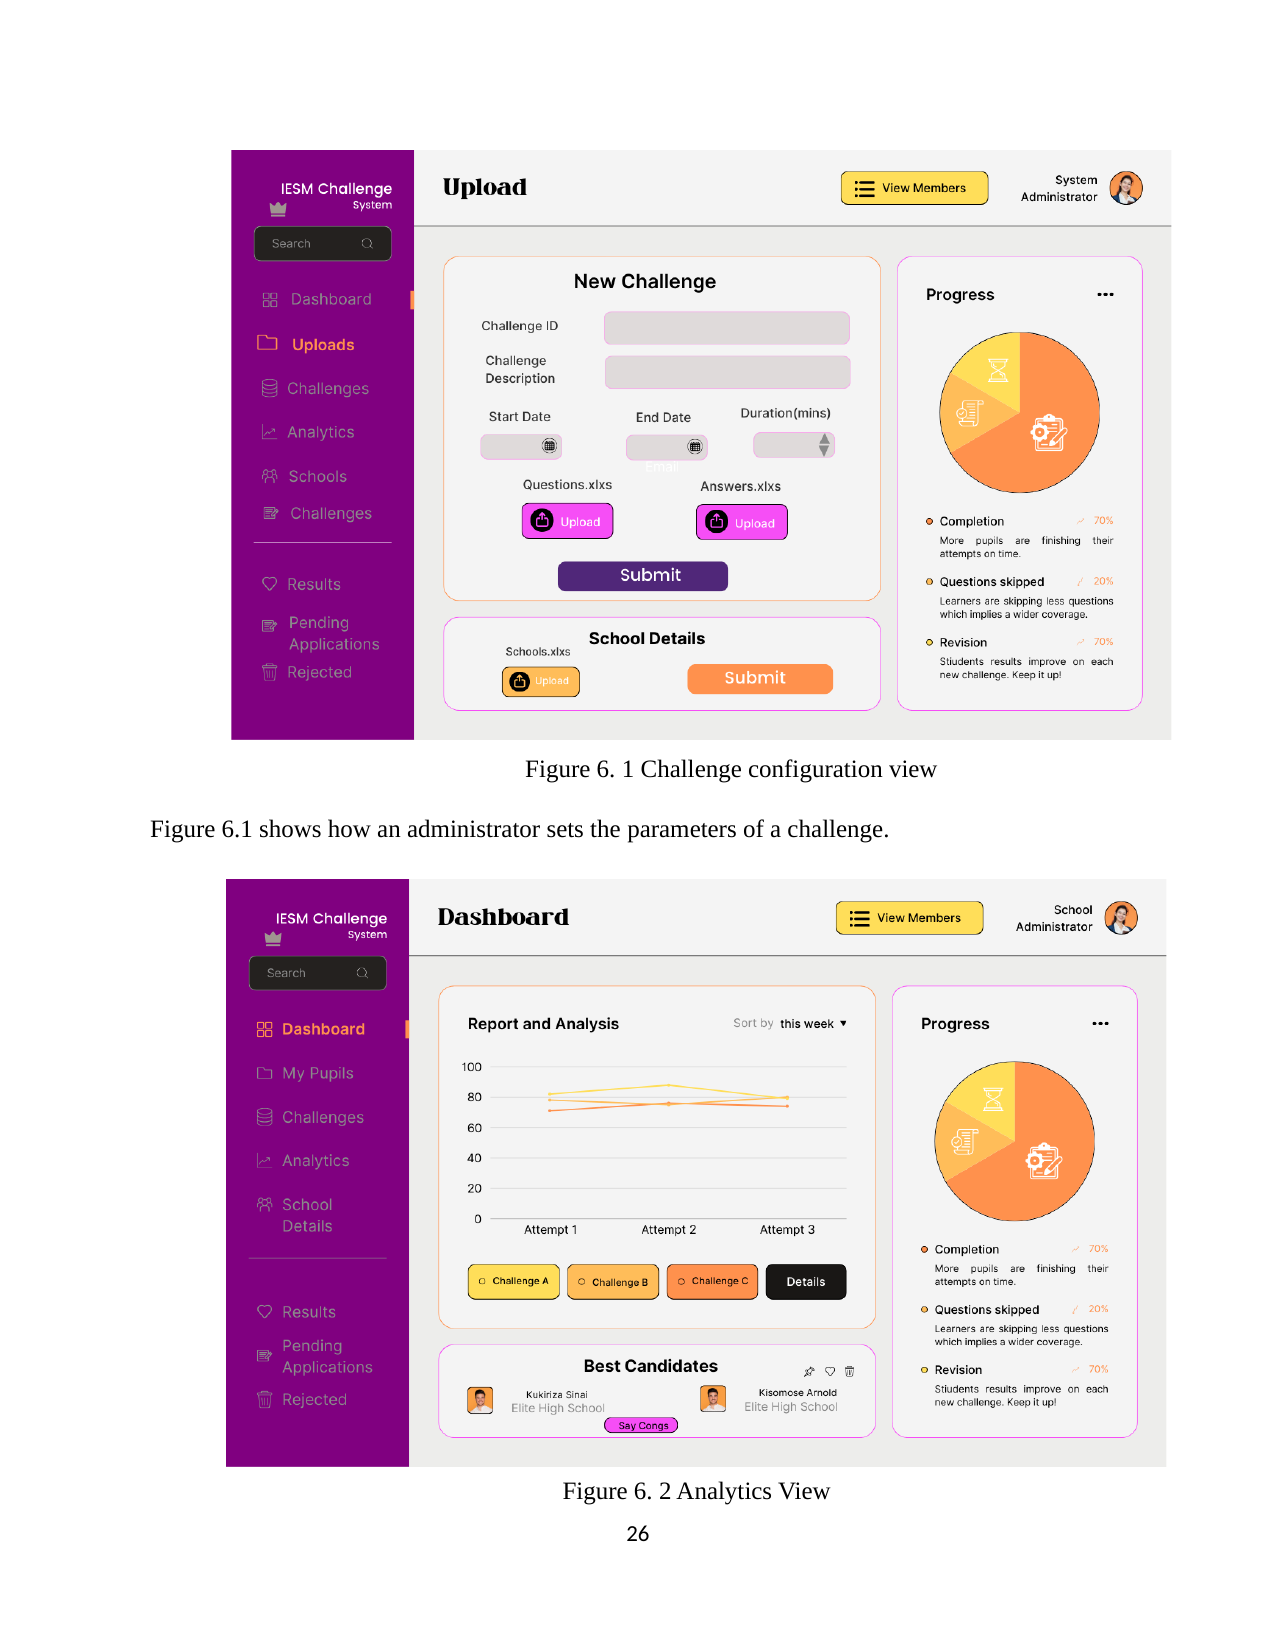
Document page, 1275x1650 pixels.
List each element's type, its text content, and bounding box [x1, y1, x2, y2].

text Figure 6.1 shows how an administrator sets the parameters of a challenge. [150, 814, 1125, 843]
list Figure 6. 1 Challenge configuration view [231, 740, 1125, 783]
picture [231, 150, 1172, 740]
picture [226, 879, 1167, 1467]
